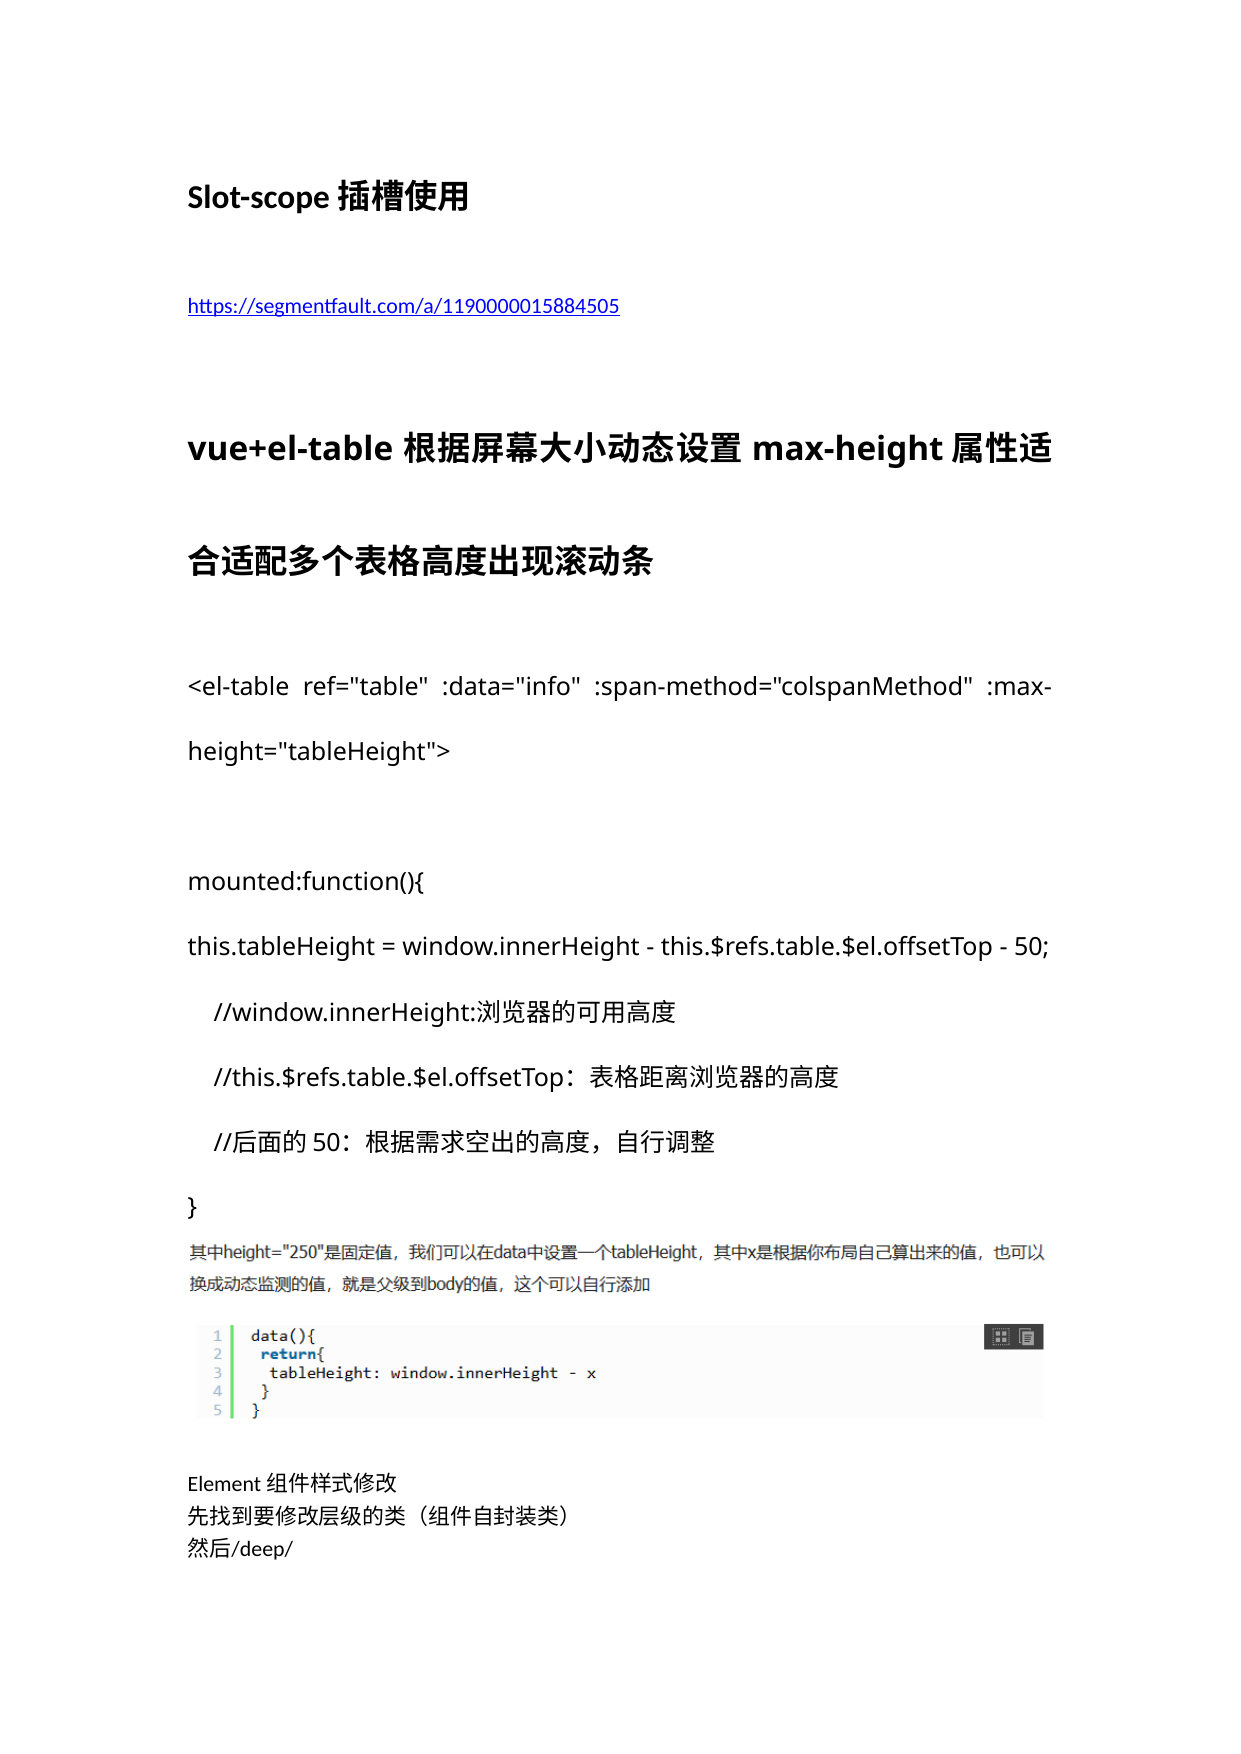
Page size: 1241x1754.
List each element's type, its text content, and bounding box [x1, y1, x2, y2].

text https://segmentfault.com/a/1190000015884505 [187, 289, 1053, 322]
text this.tableHeight = window.innerHeight - this.$refs.table.$el.offsetTop - 50; [187, 913, 1053, 978]
text //this.$refs.table.$el.offsetTop：表格距离浏览器的高度 [187, 1043, 1053, 1108]
picture [187, 1238, 1052, 1427]
text mounted:function(){ [187, 848, 1053, 913]
text 先找到要修改层级的类（组件自封装类） [187, 1498, 1053, 1531]
subtitle Slot-scope 插槽使用 [187, 162, 1053, 227]
text Element 组件样式修改 [187, 1466, 1053, 1498]
text } [187, 1173, 1053, 1238]
text //后面的50：根据需求空出的高度，自行调整 [187, 1108, 1053, 1173]
text //window.innerHeight:浏览器的可用高度 [187, 978, 1053, 1043]
subtitle vue+el-table 根据屏幕大小动态设置max-height属性适合适配多个表格高度出现滚动条 [187, 414, 1053, 591]
text 然后/deep/ [187, 1531, 1053, 1563]
text <el-table ref="table" :data="info" :span-method="colspanMethod" :max-height="tableHeight"> [187, 653, 1053, 783]
